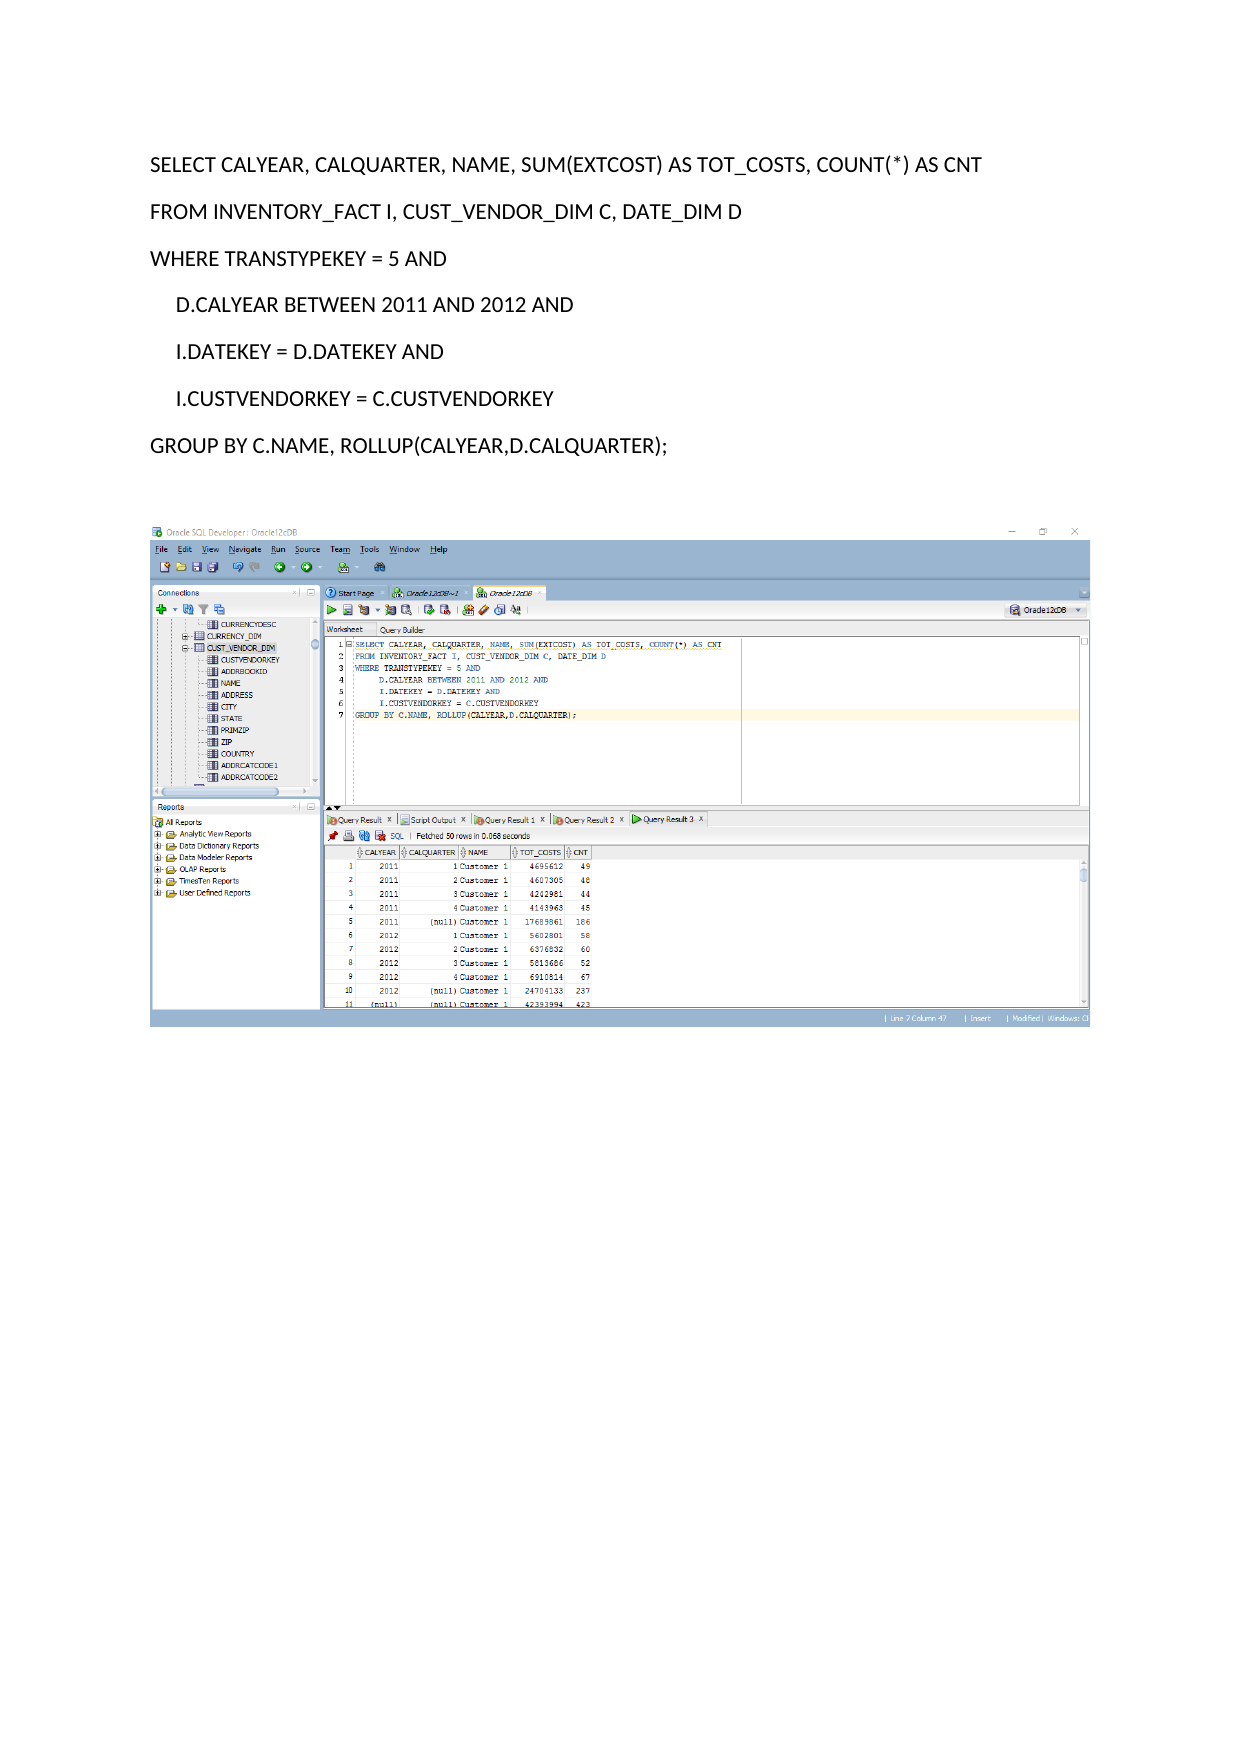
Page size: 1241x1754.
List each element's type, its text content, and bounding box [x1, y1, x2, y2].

text D.CALYEAR BETWEEN 2011 AND 2012 AND [150, 291, 1090, 319]
text SELECT CALYEAR, CALQUARTER, NAME, SUM(EXTCOST) AS TOT_COSTS, COUNT(*) AS CNT [150, 150, 1090, 178]
text I.DATEKEY = D.DATEKEY AND [150, 337, 1090, 366]
text I.CUSTVENDORKEY = C.CUSTVENDORKEY [150, 384, 1090, 412]
text GROUP BY C.NAME, ROLLUP(CALYEAR,D.CALQUARTER); [150, 431, 1090, 459]
text FROM INVENTORY_FACT I, CUST_VENDOR_DIM C, DATE_DIM D [150, 197, 1090, 225]
picture [150, 525, 1091, 1027]
text WHERE TRANSTYPEKEY = 5 AND [150, 244, 1090, 272]
